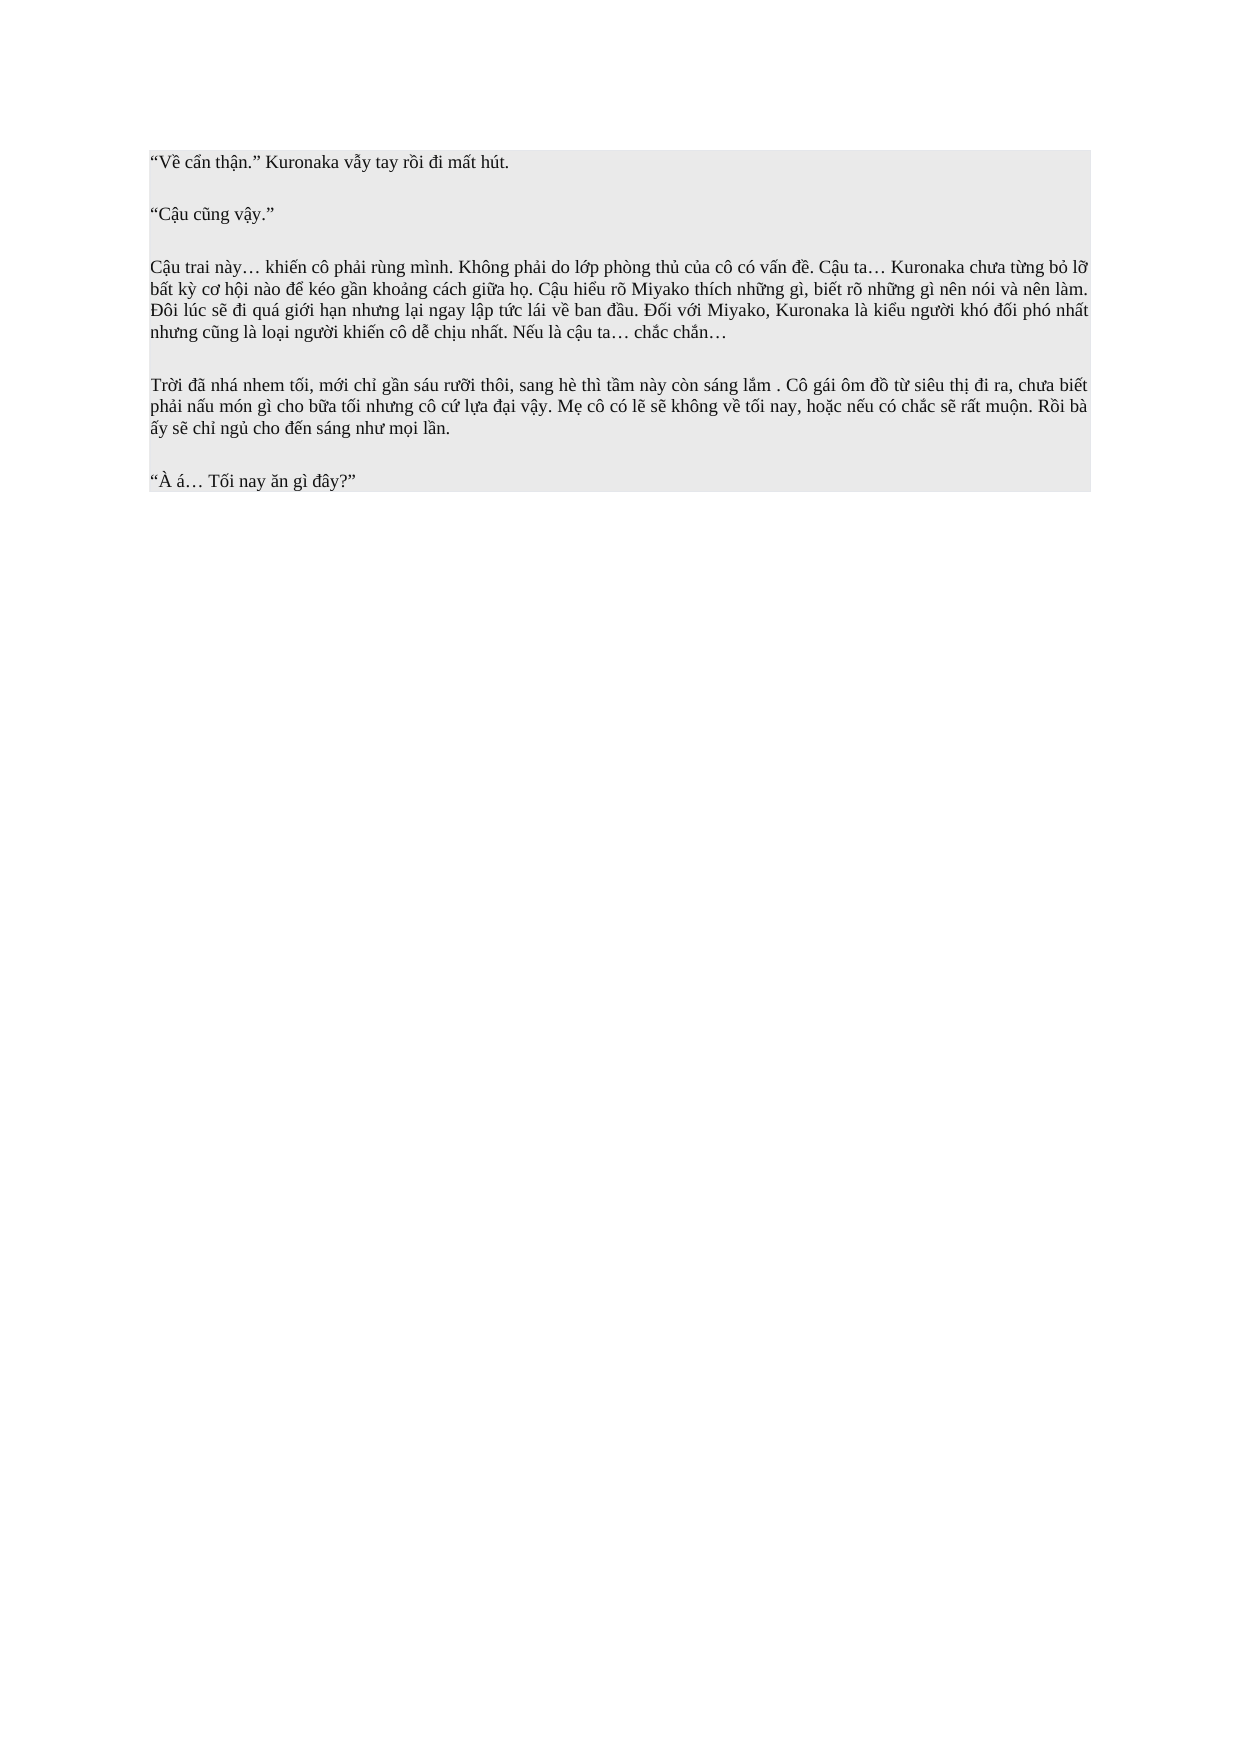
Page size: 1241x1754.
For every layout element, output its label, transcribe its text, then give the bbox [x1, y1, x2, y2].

text “À á… Tối nay ăn gì đây?” [151, 469, 1090, 491]
text “Cậu cũng vậy.” [151, 203, 1090, 225]
text Cậu trai này… khiến cô phải rùng mình. Không phải do lớp phòng thủ của cô có vấn đề. Cậu ta… Kuronaka chưa từng bỏ lỡ bất kỳ cơ hội nào để kéo gần khoảng cách giữa họ. Cậu hiểu rõ Miyako thích những gì, biết rõ những gì nên nói và nên làm. Đôi lúc sẽ đi quá giới hạn nhưng lại ngay lập tức lái về ban đầu. Đối với Miyako, Kuronaka là kiểu người khó đối phó nhất nhưng cũng là loại người khiến cô dễ chịu nhất. Nếu là cậu ta… chắc chắn… [151, 256, 1090, 342]
text Trời đã nhá nhem tối, mới chỉ gần sáu rưỡi thôi, sang hè thì tầm này còn sáng lắm . Cô gái ôm đồ từ siêu thị đi ra, chưa biết phải nấu món gì cho bữa tối nhưng cô cứ lựa đại vậy. Mẹ cô có lẽ sẽ không về tối nay, hoặc nếu có chắc sẽ rất muộn. Rồi bà ấy sẽ chỉ ngủ cho đến sáng như mọi lần. [151, 373, 1090, 438]
text “Về cẩn thận.” Kuronaka vẫy tay rồi đi mất hút. [151, 151, 1090, 172]
